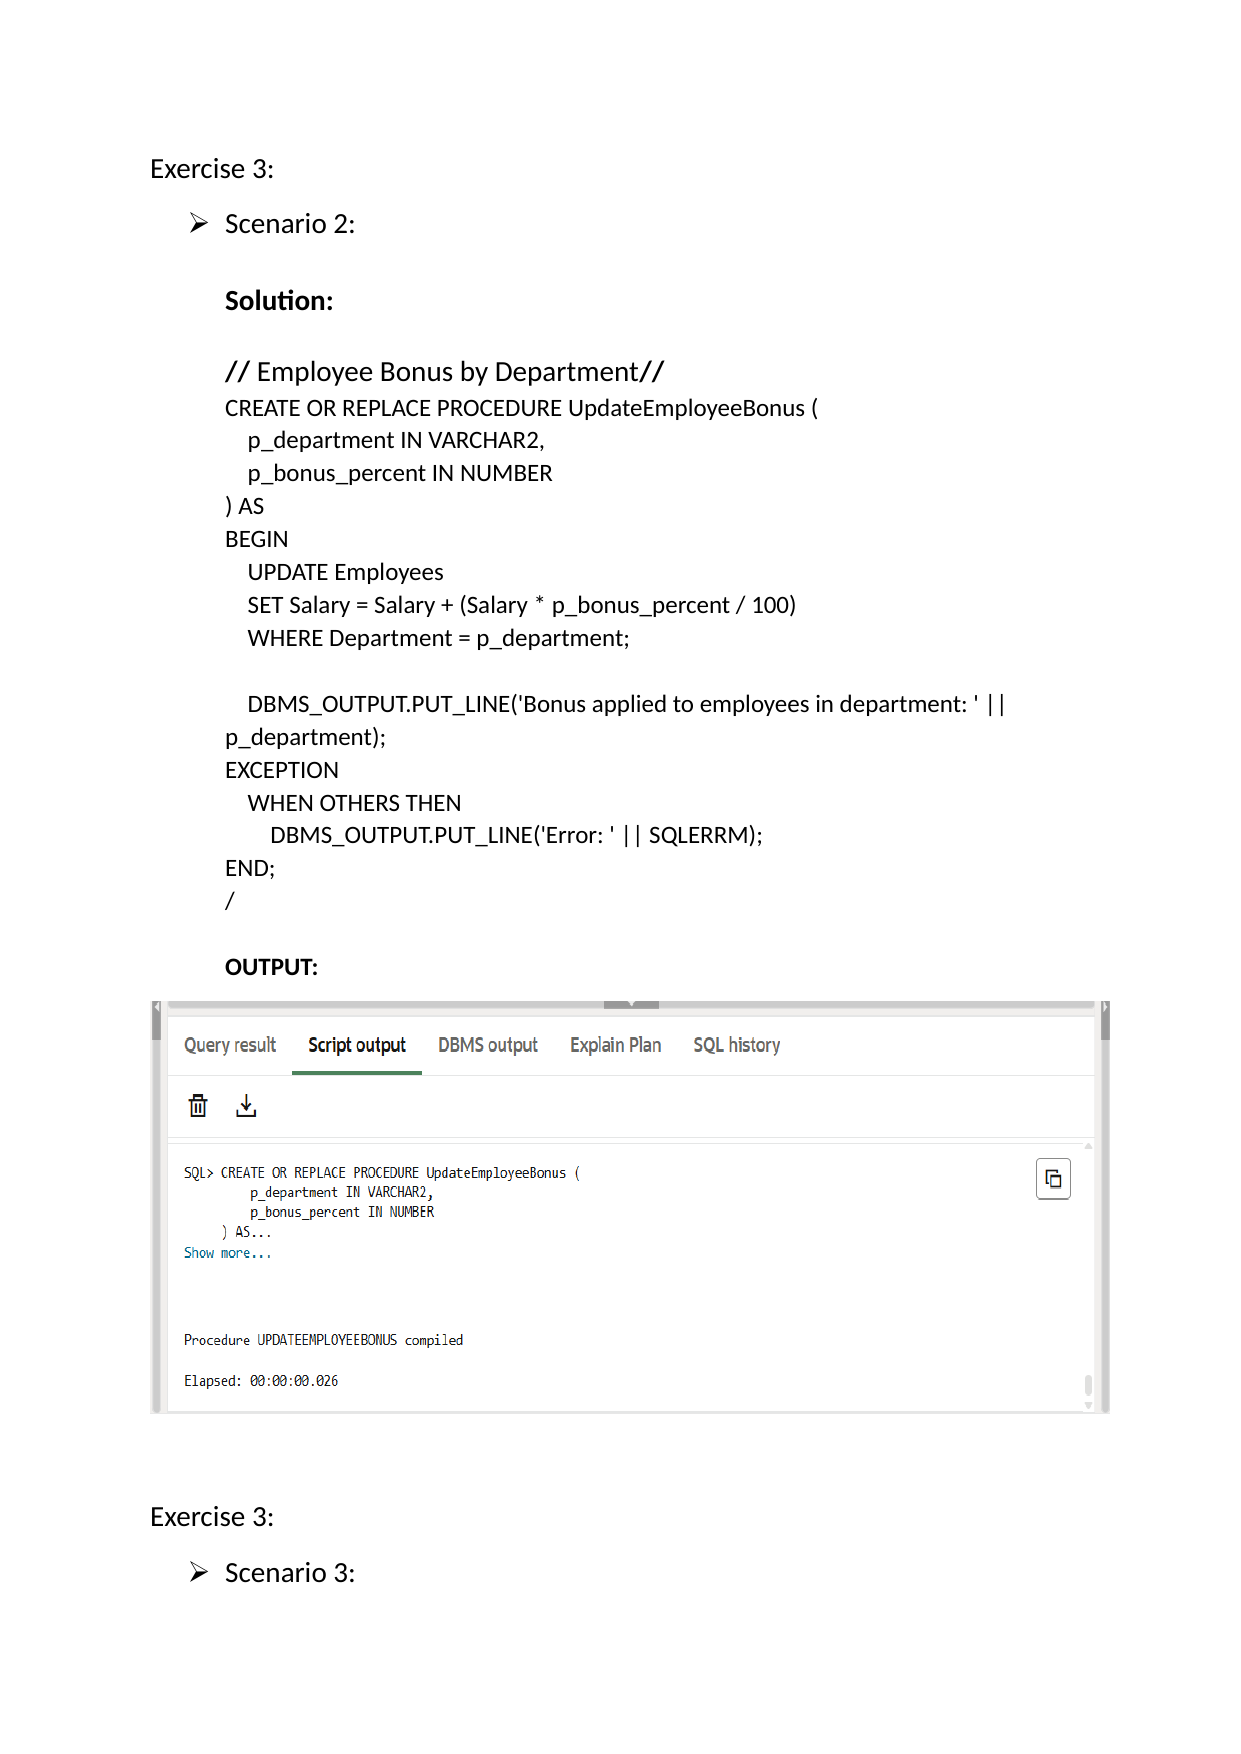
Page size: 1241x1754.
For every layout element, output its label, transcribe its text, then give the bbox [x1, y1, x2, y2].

list Scenario 2: [187, 205, 1090, 241]
list END; [225, 853, 1090, 883]
list p_bonus_percent IN NUMBER [225, 458, 1090, 488]
list DBMS_OUTPUT.PUT_LINE('Bonus applied to employees in department: ' || p_department); [225, 688, 1090, 751]
list WHERE Department = p_department; [225, 622, 1090, 653]
list DBMS_OUTPUT.PUT_LINE('Error: ' || SQLERRM); [225, 820, 1090, 850]
list p_department IN VARCHAR2, [225, 425, 1090, 455]
list UPDATE Employees [225, 556, 1090, 587]
list BEGIN [225, 523, 1090, 554]
list EXCEPTION [225, 754, 1090, 784]
list WHEN OTHERS THEN [225, 787, 1090, 817]
list ) AS [225, 491, 1090, 521]
text Exercise 3: [150, 150, 1090, 186]
text Exercise 3: [150, 1498, 1090, 1534]
list SET Salary = Salary + (Salary * p_bonus_percent / 100) [225, 589, 1090, 620]
list CREATE OR REPLACE PROCEDURE UpdateEmployeeBonus ( [225, 392, 1090, 422]
list / [225, 886, 1090, 916]
list Solution: [225, 282, 1090, 318]
list // Employee Bonus by Department// [225, 353, 1090, 389]
list Scenario 3: [187, 1554, 1090, 1589]
picture [150, 1001, 1110, 1425]
list OUTPUT: [225, 951, 1090, 982]
